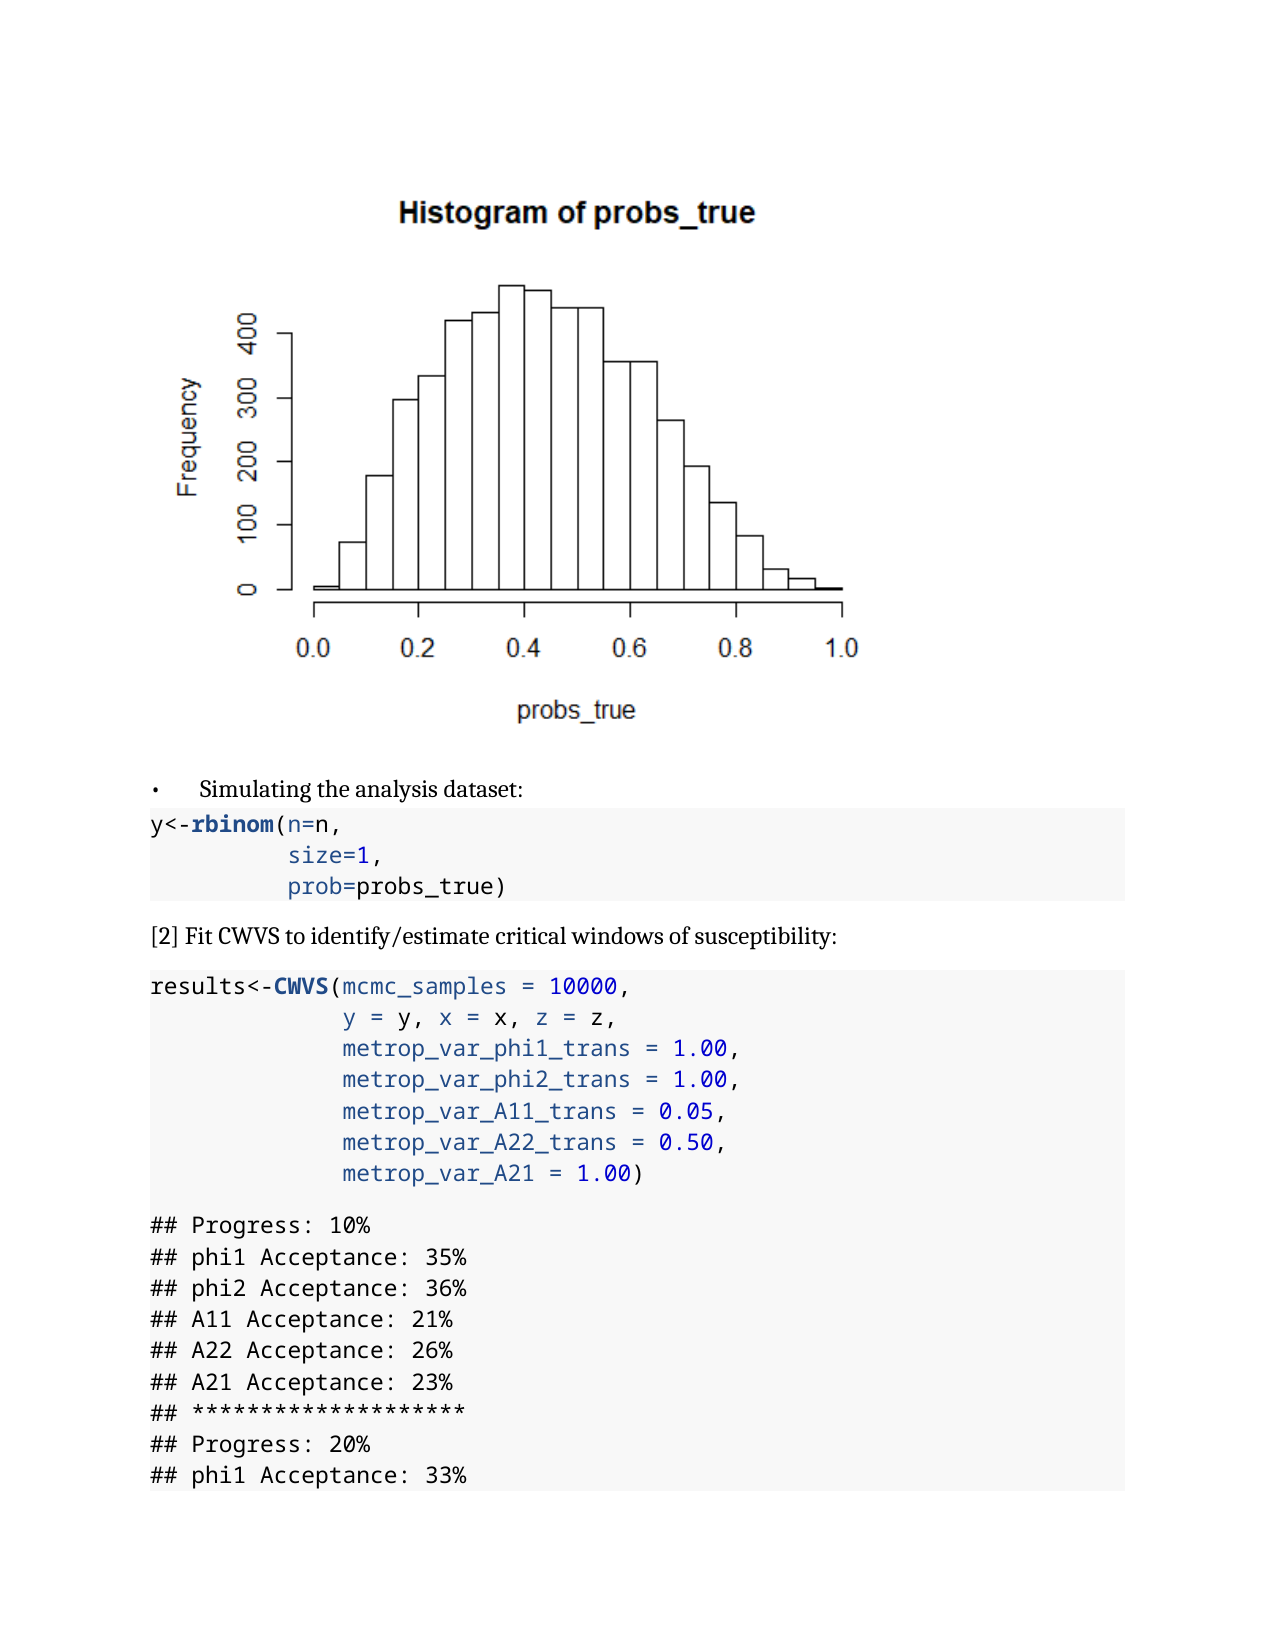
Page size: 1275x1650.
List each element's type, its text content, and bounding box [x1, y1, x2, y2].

picture [168, 150, 927, 757]
text [2] Fit CWVS to identify/estimate critical windows of susceptibility: [150, 922, 1125, 951]
text results<-CWVS(mcmc_samples = 10000, y = y, x = x, z = z, metrop_var_phi1_trans = 1.00, metrop_var_phi2_trans = 1.00, metrop_var_A11_trans = 0.05, metrop_var_A22_trans = 0.50, metrop_var_A21 = 1.00) [150, 970, 1125, 1188]
text y<-rbinom(n=n, size=1, prob=probs_true) [342, 808, 1125, 901]
list Simulating the analysis dataset: [150, 775, 1125, 804]
